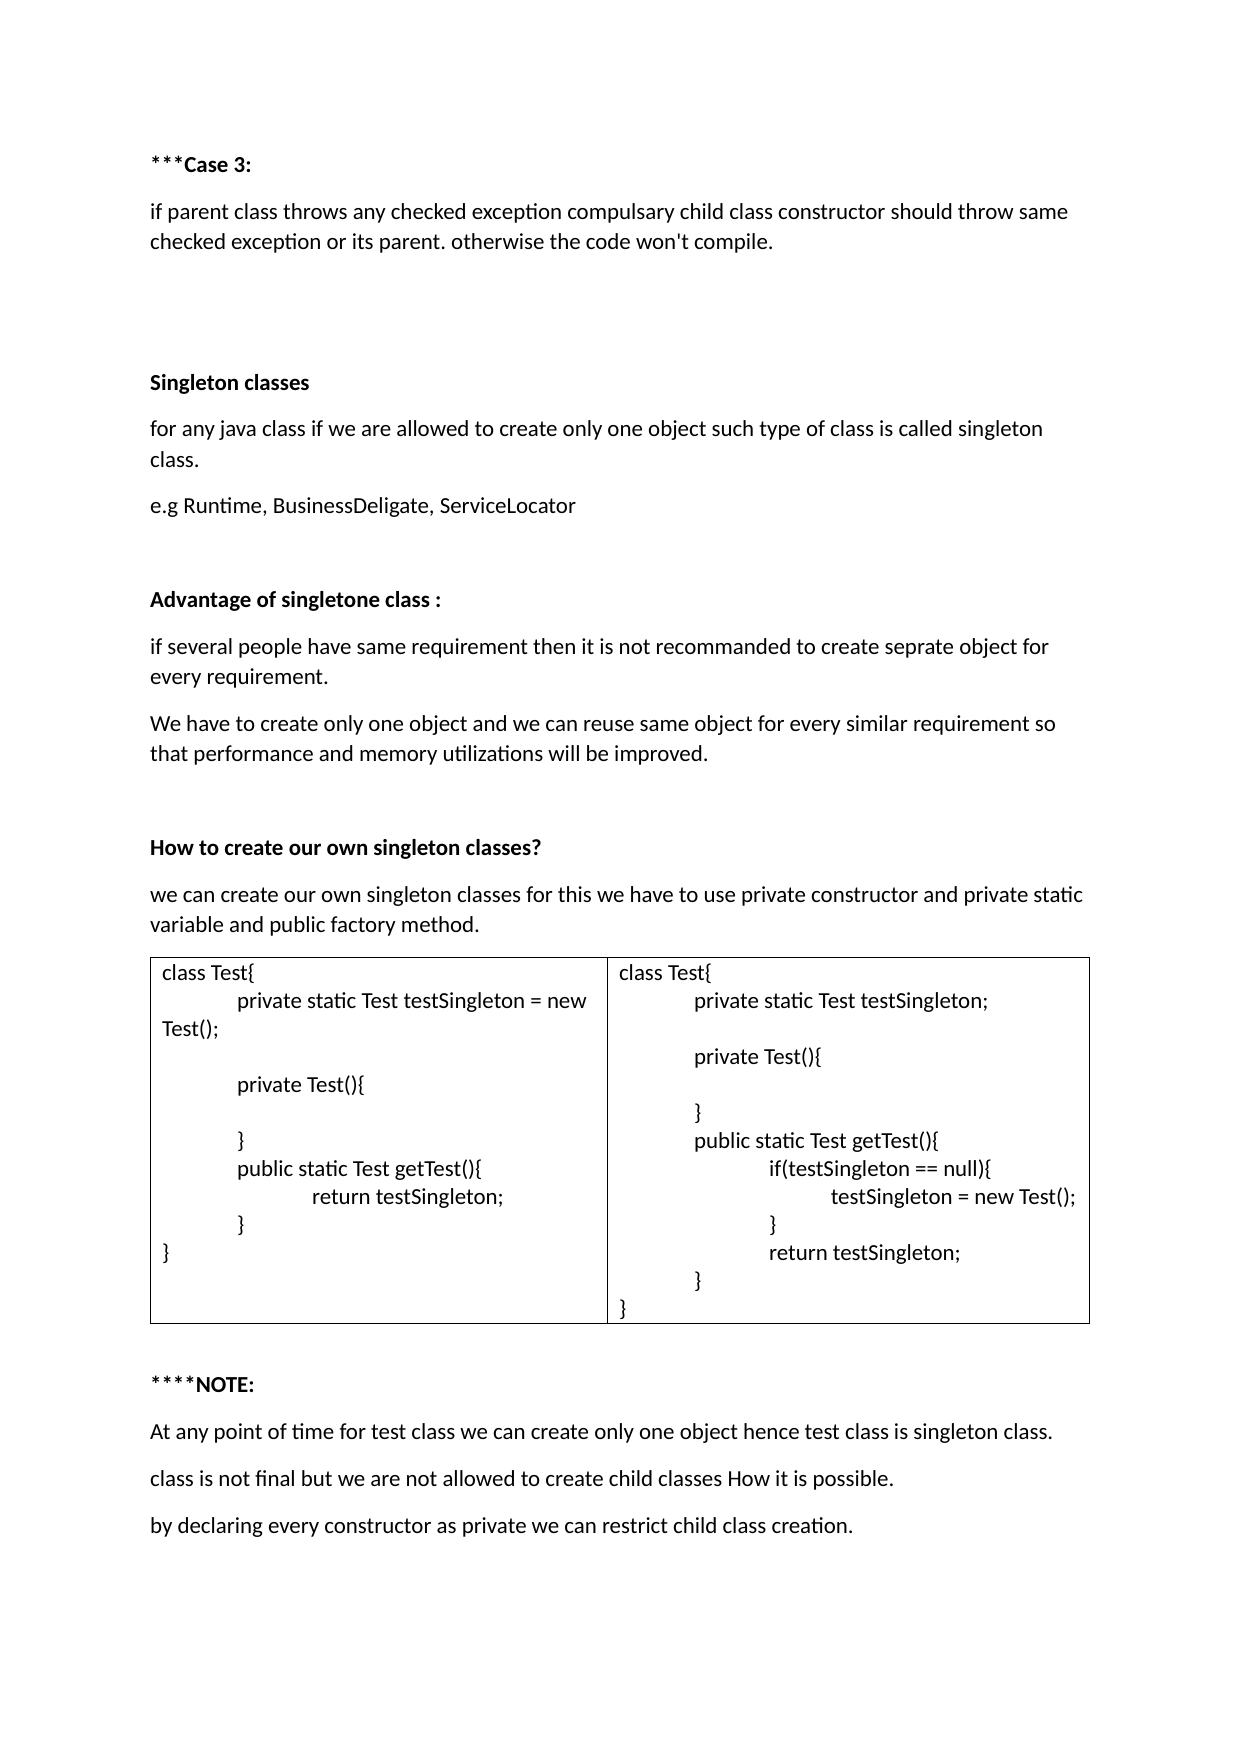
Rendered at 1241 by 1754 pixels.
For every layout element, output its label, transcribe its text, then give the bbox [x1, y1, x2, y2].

table_header class Test{ private static Test testSingleton; private Test(){ } public static Test getTest(){ if(testSingleton == null){ testSingleton = new Test(); } return testSingleton; } } [608, 958, 1089, 1323]
text we can create our own singleton classes for this we have to use private constructor and private static variable and public factory method. [150, 880, 1090, 938]
text ***Case 3: [150, 150, 1090, 178]
text for any java class if we are allowed to create only one object such type of class is called singleton class. [150, 414, 1090, 473]
text ****NOTE: [150, 1371, 1090, 1398]
text Advantage of singletone class : [150, 585, 1090, 613]
text At any point of time for test class we can create only one object hence test class is singleton class. [150, 1417, 1090, 1445]
text if parent class throws any checked exception compulsary child class constructor should throw same checked exception or its parent. otherwise the code won't compile. [150, 197, 1090, 255]
text Singleton classes [150, 368, 1090, 396]
text by declaring every constructor as private we can restrict child class creation. [150, 1511, 1090, 1539]
text We have to create only one object and we can reuse same object for every similar requirement so that performance and memory utilizations will be improved. [150, 709, 1090, 768]
table_header class Test{ private static Test testSingleton = new Test(); private Test(){ } public static Test getTest(){ return testSingleton; } } [151, 958, 607, 1323]
text e.g Runtime, BusinessDeligate, ServiceLocator [150, 492, 1090, 520]
text class is not final but we are not allowed to create child classes How it is possible. [150, 1464, 1090, 1492]
text How to create our own singleton classes? [150, 833, 1090, 861]
text if several people have same requirement then it is not recommanded to create seprate object for every requirement. [150, 632, 1090, 691]
